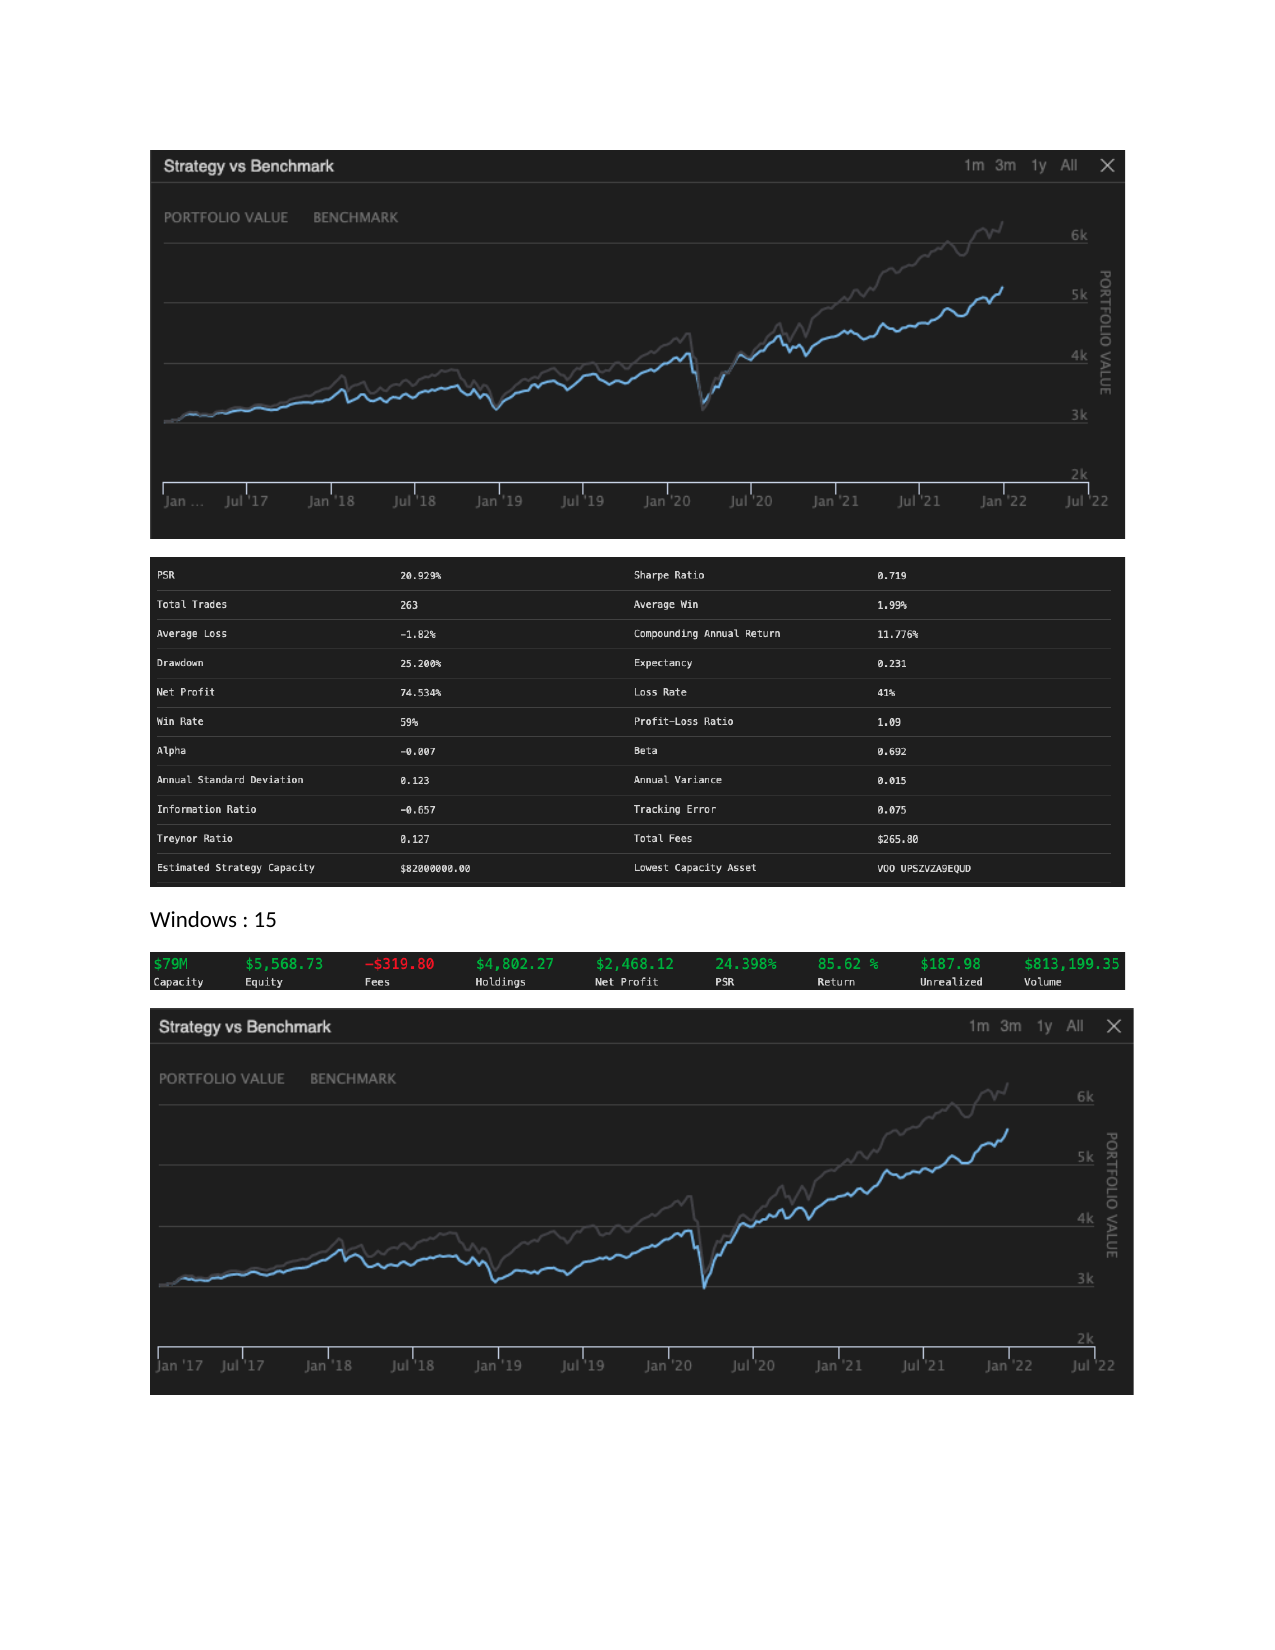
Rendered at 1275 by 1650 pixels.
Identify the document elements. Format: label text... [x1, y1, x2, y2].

picture [150, 557, 1125, 887]
picture [150, 952, 1125, 990]
text Windows : 15 [150, 905, 1125, 933]
picture [150, 1008, 1134, 1395]
picture [150, 150, 1125, 539]
